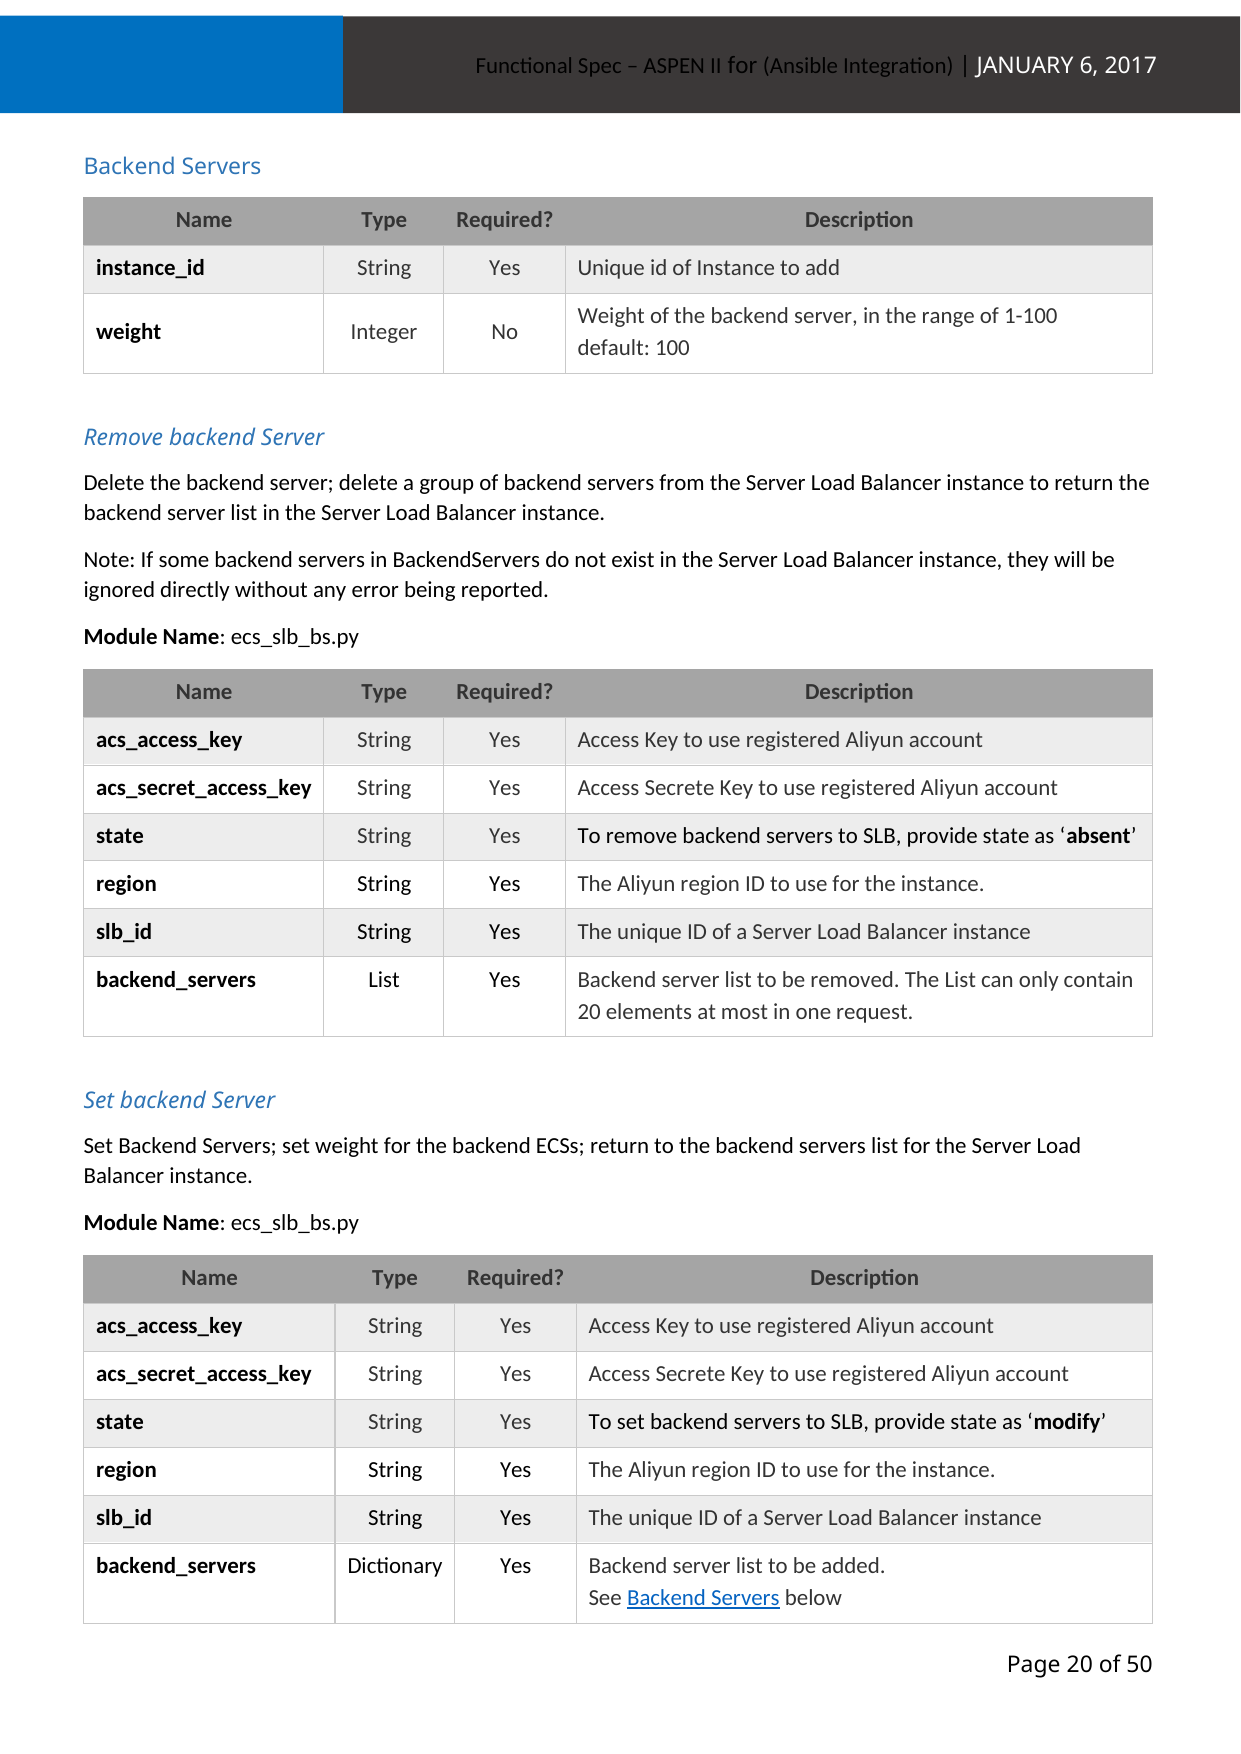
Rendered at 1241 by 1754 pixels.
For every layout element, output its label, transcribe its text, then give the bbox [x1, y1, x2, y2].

table_cell String [324, 861, 443, 908]
table_cell String [324, 246, 443, 293]
table_cell Integer [324, 294, 443, 373]
table_cell Yes [455, 1400, 576, 1447]
table_cell acs_secret_access_key [84, 766, 323, 812]
table_header Required? [455, 1256, 576, 1303]
table_cell Access Secrete Key to use registered Aliyun account [577, 1352, 1152, 1399]
table_cell Yes [455, 1352, 576, 1399]
text Module Name: ecs_slb_bs.py [83, 1208, 1152, 1236]
table_cell String [336, 1496, 454, 1542]
table_cell Yes [444, 246, 565, 293]
table_cell acs_access_key [84, 1304, 334, 1351]
table_cell Unique id of Instance to add [566, 246, 1152, 293]
table_cell String [324, 909, 443, 956]
text Set Backend Servers; set weight for the backend ECSs; return to the backend servers list for the Server Load Balancer instance. [83, 1131, 1152, 1189]
table_cell The Aliyun region ID to use for the instance. [566, 861, 1152, 908]
table_cell The unique ID of a Server Load Balancer instance [577, 1496, 1152, 1542]
subtitle Backend Servers [83, 150, 1152, 181]
table_header Type [324, 670, 443, 717]
table_header Description [577, 1256, 1152, 1303]
table_cell String [336, 1304, 454, 1351]
table_cell String [324, 718, 443, 764]
table_cell instance_id [84, 246, 323, 293]
table_header Name [84, 1256, 334, 1303]
table_header Name [84, 198, 323, 245]
table_cell Yes [444, 766, 565, 812]
table_cell String [336, 1400, 454, 1447]
table_cell Yes [455, 1304, 576, 1351]
table_cell String [324, 814, 443, 860]
table_cell Yes [455, 1448, 576, 1494]
table_cell acs_access_key [84, 718, 323, 764]
table_cell Yes [444, 957, 565, 1036]
table_cell weight [84, 294, 323, 373]
table_cell String [336, 1352, 454, 1399]
table_cell Weight of the backend server, in the range of 1-100 default: 100 [566, 294, 1152, 373]
table_cell slb_id [84, 1496, 334, 1542]
table_cell Access Key to use registered Aliyun account [577, 1304, 1152, 1351]
table_cell backend_servers [84, 1544, 334, 1623]
table_cell Backend server list to be added. See Backend Servers below [577, 1544, 1152, 1623]
text Delete the backend server; delete a group of backend servers from the Server Load Balancer instance to return the backend server list in the Server Load Balancer instance. [83, 468, 1152, 526]
table_cell Dictionary [336, 1544, 454, 1623]
table_cell slb_id [84, 909, 323, 956]
table_header Type [324, 198, 443, 245]
table_cell Yes [444, 814, 565, 860]
table_cell String [324, 766, 443, 812]
table_cell Yes [444, 861, 565, 908]
table_header Type [336, 1256, 454, 1303]
table_cell region [84, 861, 323, 908]
table_cell state [84, 1400, 334, 1447]
table_cell Yes [444, 909, 565, 956]
table_cell To remove backend servers to SLB, provide state as ‘absent’ [566, 814, 1152, 860]
table_cell List [324, 957, 443, 1036]
subtitle Remove backend Server [83, 421, 1152, 452]
table_cell No [444, 294, 565, 373]
table_cell String [336, 1448, 454, 1494]
table_cell region [84, 1448, 334, 1494]
table_header Description [566, 198, 1152, 245]
table_header Required? [444, 198, 565, 245]
text Note: If some backend servers in BackendServers do not exist in the Server Load Balancer instance, they will be ignored directly without any error being reported. [83, 545, 1152, 603]
table_cell acs_secret_access_key [84, 1352, 334, 1399]
table_cell The unique ID of a Server Load Balancer instance [566, 909, 1152, 956]
subtitle Set backend Server [83, 1084, 1152, 1115]
table_header Name [84, 670, 323, 717]
table_cell Access Key to use registered Aliyun account [566, 718, 1152, 764]
table_header Description [566, 670, 1152, 717]
table_cell Backend server list to be removed. The List can only contain 20 elements at most in one request. [566, 957, 1152, 1036]
table_cell Yes [455, 1496, 576, 1542]
table_cell The Aliyun region ID to use for the instance. [577, 1448, 1152, 1494]
table_cell Yes [455, 1544, 576, 1623]
text Module Name: ecs_slb_bs.py [83, 622, 1152, 650]
table_cell state [84, 814, 323, 860]
table_cell To set backend servers to SLB, provide state as ‘modify’ [577, 1400, 1152, 1447]
table_header Required? [444, 670, 565, 717]
table_cell Access Secrete Key to use registered Aliyun account [566, 766, 1152, 812]
table_cell backend_servers [84, 957, 323, 1036]
table_cell Yes [444, 718, 565, 764]
